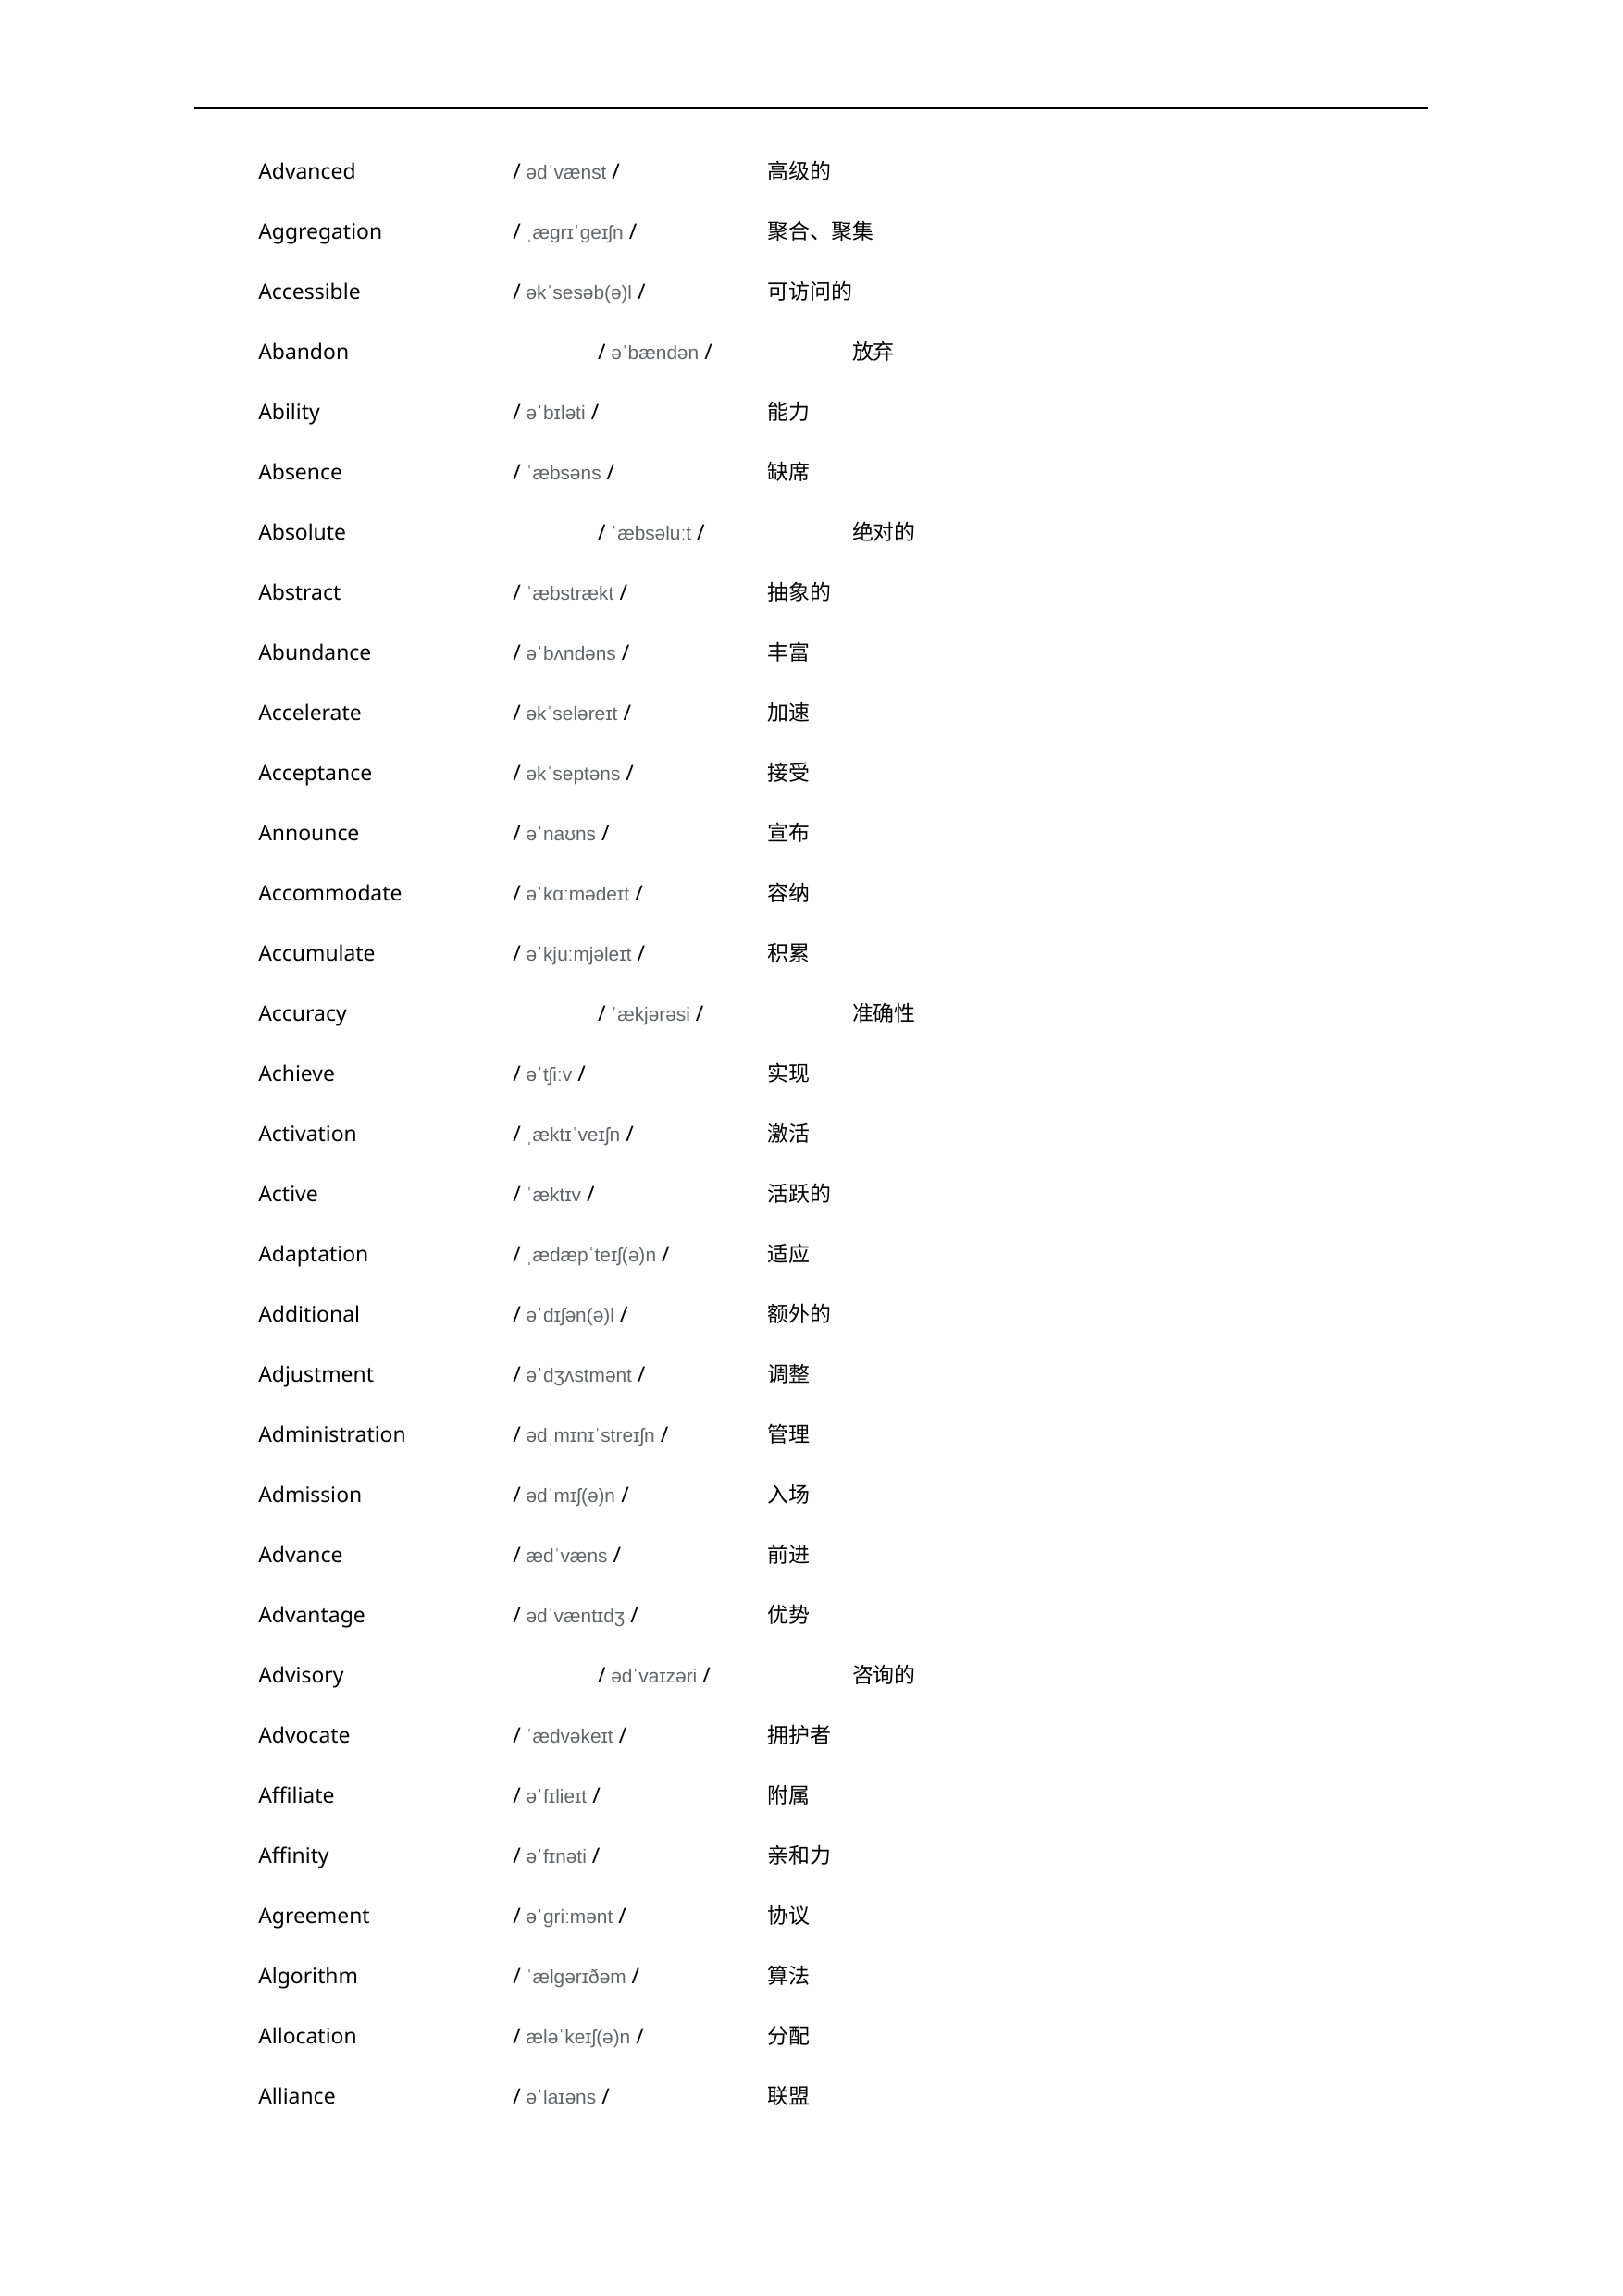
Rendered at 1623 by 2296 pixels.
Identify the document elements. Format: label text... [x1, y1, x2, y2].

text Acceptance / əkˈseptəns / 接受 [173, 741, 1449, 801]
text Administration / ədˌmɪnɪˈstreɪʃn / 管理 [173, 1403, 1449, 1463]
text Accessible / əkˈsesəb(ə)l / 可访问的 [258, 260, 1449, 320]
text Abstract / ˈæbstrækt / 抽象的 [173, 561, 1449, 621]
text Advisory / ədˈvaɪzəri / 咨询的 [173, 1644, 1449, 1704]
text Absolute / ˈæbsəluːt / 绝对的 [173, 501, 1449, 561]
text Announce / əˈnaʊns / 宣布 [173, 801, 1449, 862]
text Advantage / ədˈvæntɪdʒ / 优势 [173, 1583, 1449, 1644]
text Agreement / əˈɡriːmənt / 协议 [173, 1884, 1449, 1944]
text Active / ˈæktɪv / 活跃的 [173, 1162, 1449, 1222]
text Aggregation / ˌæɡrɪˈɡeɪʃn / 聚合、聚集 [173, 200, 1449, 260]
text Alliance / əˈlaɪəns / 联盟 [173, 2065, 1449, 2125]
text Ability / əˈbɪləti / 能力 [173, 380, 1449, 441]
text Algorithm / ˈælɡərɪðəm / 算法 [173, 1944, 1449, 2004]
text Absence / ˈæbsəns / 缺席 [173, 441, 1449, 501]
text Affiliate / əˈfɪlieɪt / 附属 [173, 1764, 1449, 1824]
text Abandon / əˈbændən / 放弃 [173, 320, 1449, 380]
text Activation / ˌæktɪˈveɪʃn / 激活 [173, 1102, 1449, 1162]
text Accuracy / ˈækjərəsi / 准确性 [173, 982, 1449, 1042]
text Allocation / æləˈkeɪʃ(ə)n / 分配 [173, 2004, 1449, 2065]
text Abundance / əˈbʌndəns / 丰富 [173, 621, 1449, 681]
text Advocate / ˈædvəkeɪt / 拥护者 [173, 1704, 1449, 1764]
text Advance / ædˈvæns / 前进 [173, 1523, 1449, 1583]
text Admission / ədˈmɪʃ(ə)n / 入场 [173, 1463, 1449, 1523]
text Accumulate / əˈkjuːmjəleɪt / 积累 [173, 922, 1449, 982]
text Accommodate / əˈkɑːmədeɪt / 容纳 [173, 862, 1449, 922]
text Advanced / ədˈvænst / 高级的 [173, 140, 1449, 200]
text Adaptation / ˌædæpˈteɪʃ(ə)n / 适应 [173, 1222, 1449, 1283]
text Achieve / əˈtʃiːv / 实现 [173, 1042, 1449, 1102]
text Additional / əˈdɪʃən(ə)l / 额外的 [173, 1283, 1449, 1343]
text Accelerate / əkˈseləreɪt / 加速 [173, 681, 1449, 741]
text Affinity / əˈfɪnəti / 亲和力 [173, 1824, 1449, 1884]
text Adjustment / əˈdʒʌstmənt / 调整 [173, 1343, 1449, 1403]
